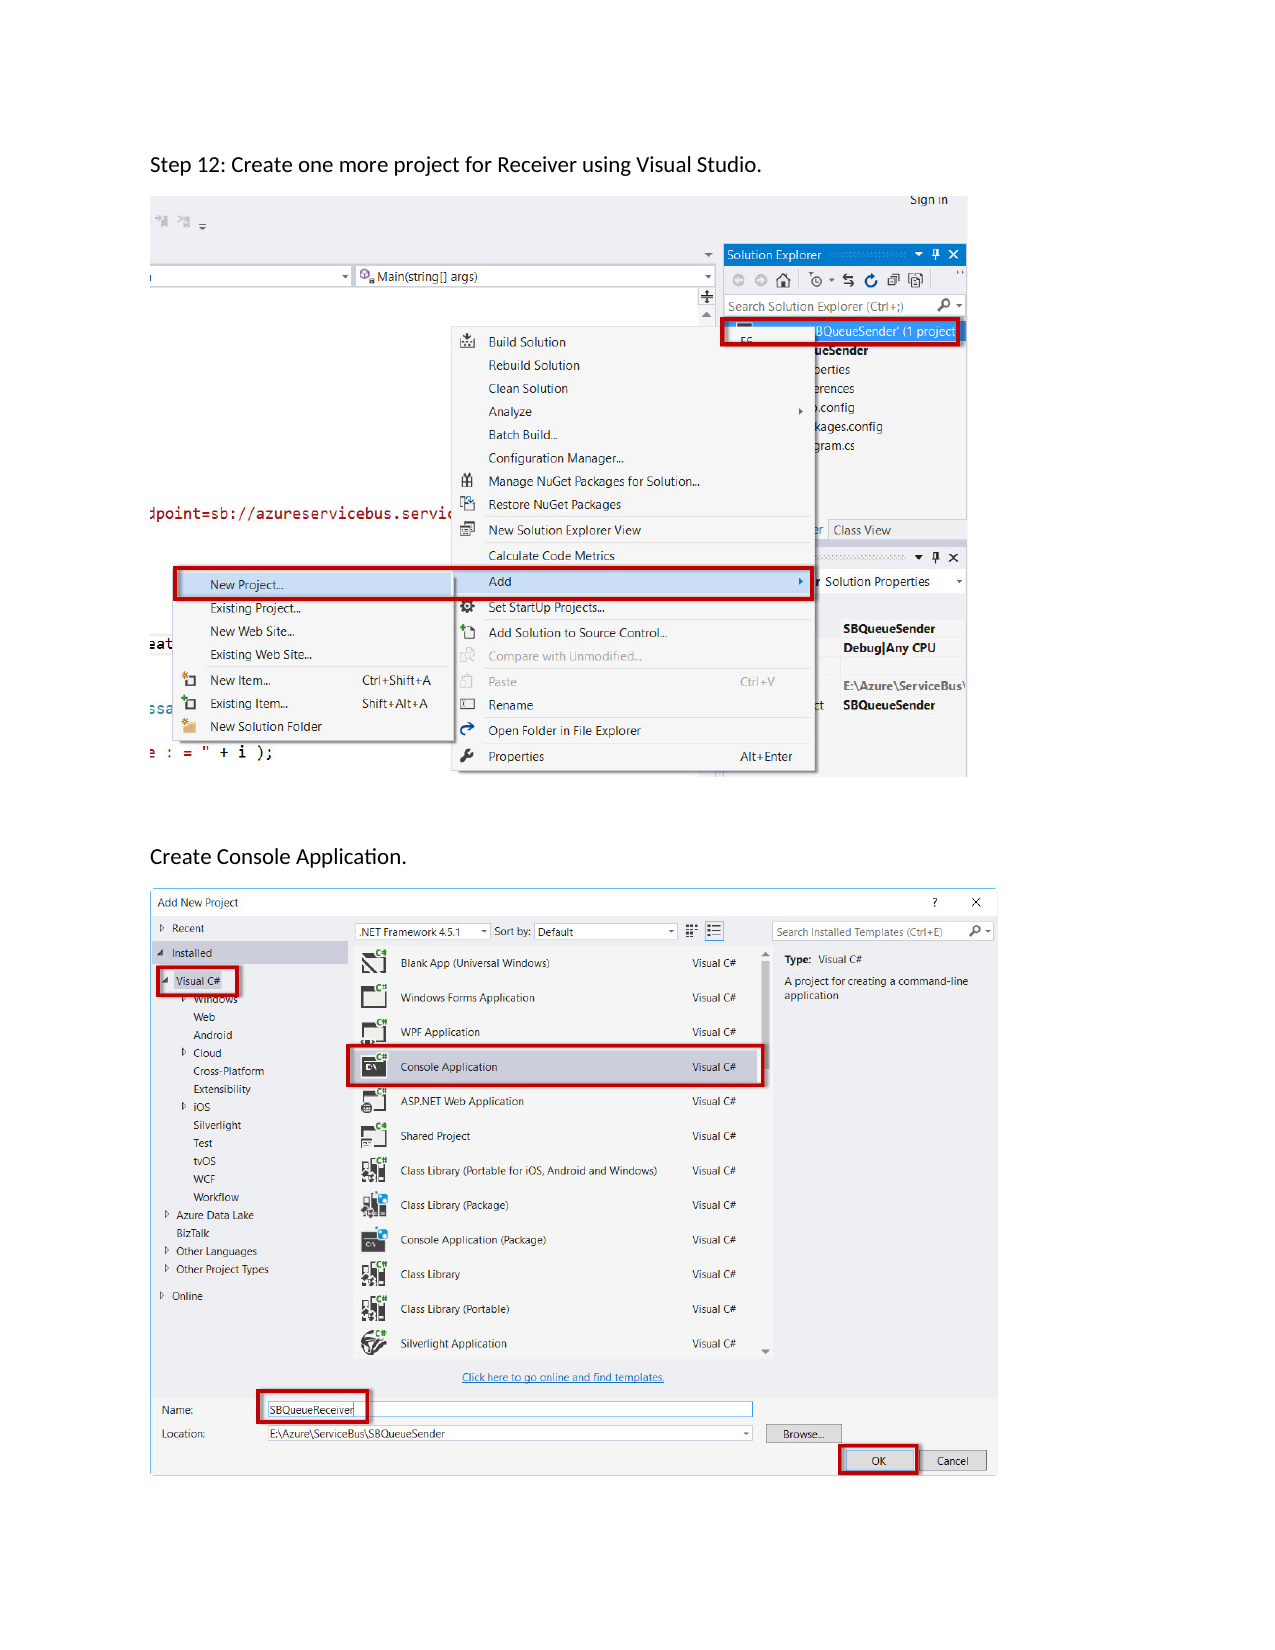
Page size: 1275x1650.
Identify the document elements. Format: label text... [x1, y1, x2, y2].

picture [150, 888, 998, 1476]
text Step 12: Create one more project for Receiver using Visual Studio. [150, 150, 1125, 178]
text Create Console Application. [150, 842, 1125, 870]
picture [150, 196, 968, 777]
